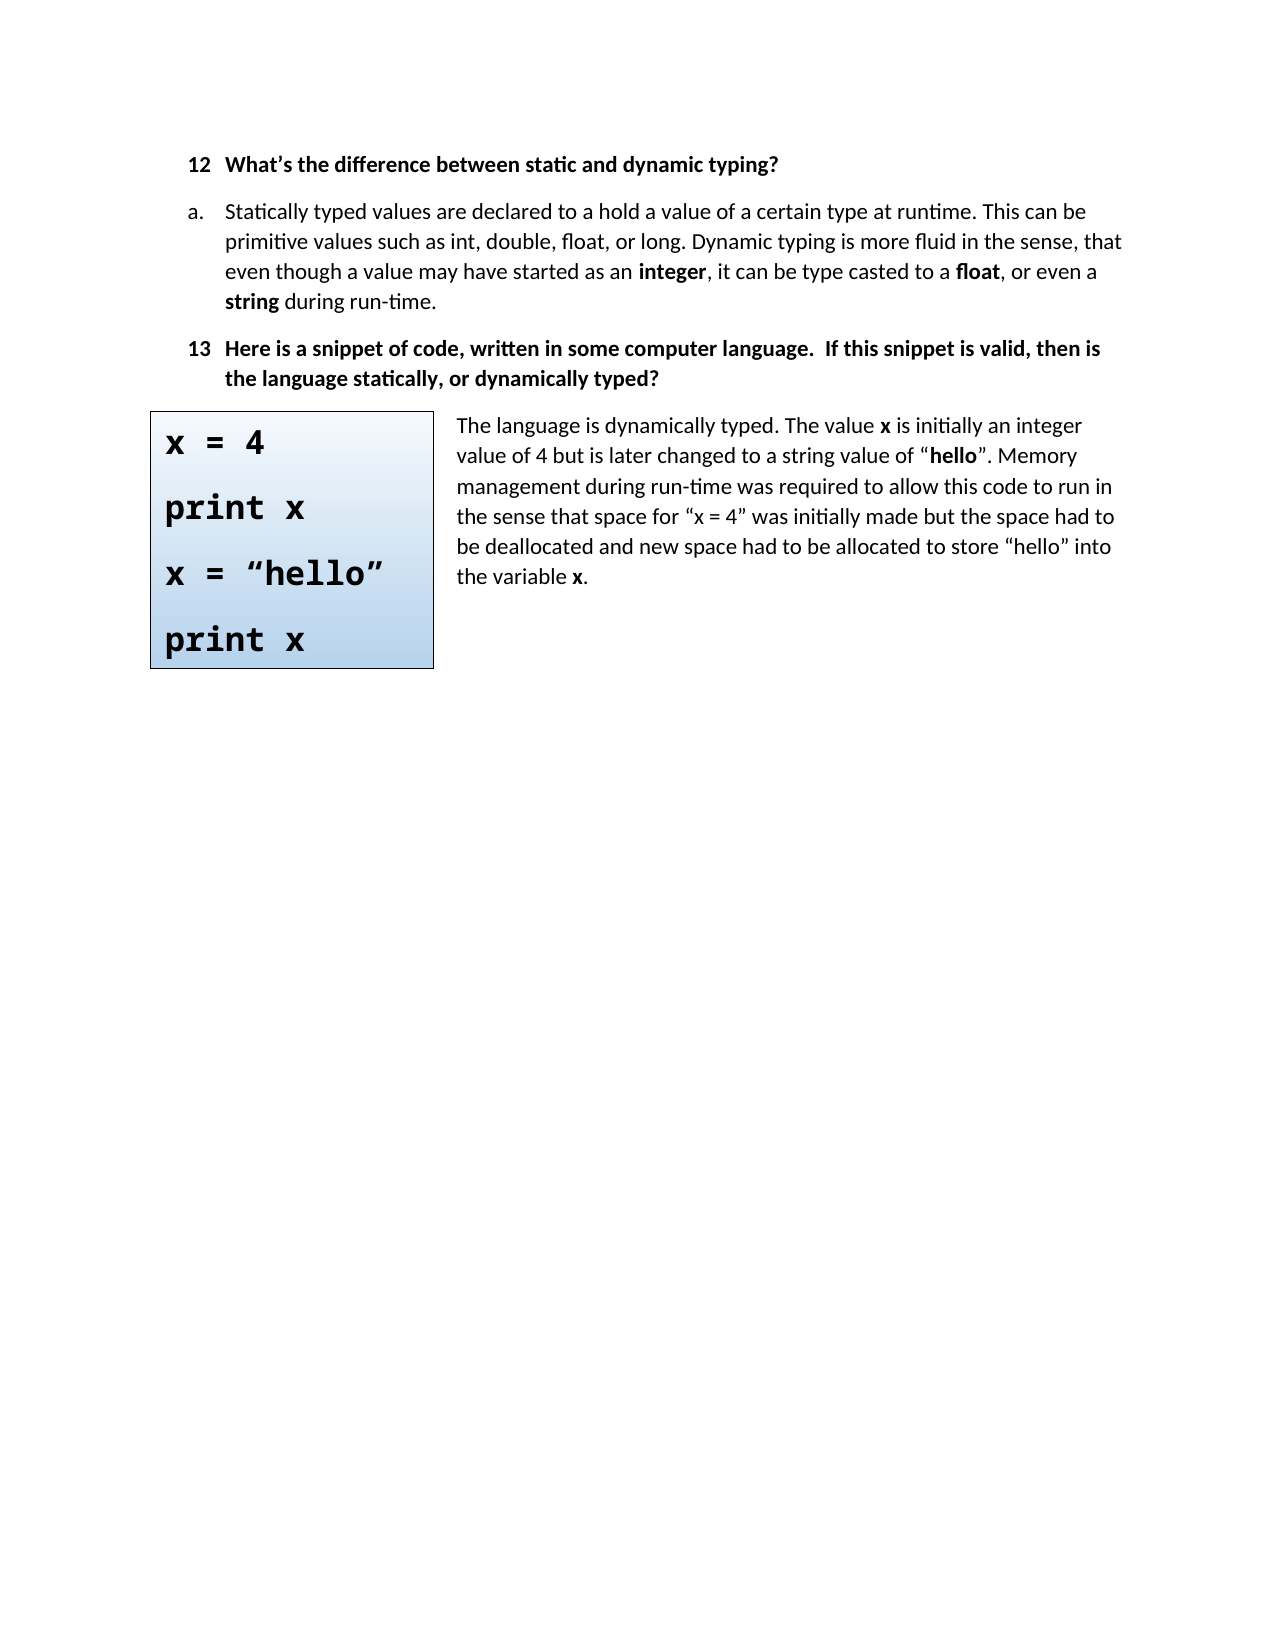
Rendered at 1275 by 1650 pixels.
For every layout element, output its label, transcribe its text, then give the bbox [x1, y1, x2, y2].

text The language is dynamically typed. The value x is initially an integer value of 4 but is later changed to a string value of “hello”. Memory management during run-time was required to allow this code to run in the sense that space for “x = 4” was initially made but the space had to be deallocated and new space had to be allocated to store “hello” into the variable x. [434, 411, 1125, 591]
list Statically typed values are declared to a hold a value of a certain type at runtime. This can be primitive values such as int, double, float, or long. Dynamic typing is more fluid in the sense, that even though a value may have started as an integer, it can be type casted to a float, or even a string during run-time. [187, 197, 1125, 316]
list What’s the difference between static and dynamic typing? [187, 150, 1125, 178]
list Here is a snippet of code, written in some computer language. If this snippet is valid, then is the language statically, or dynamically typed? [187, 334, 1125, 393]
